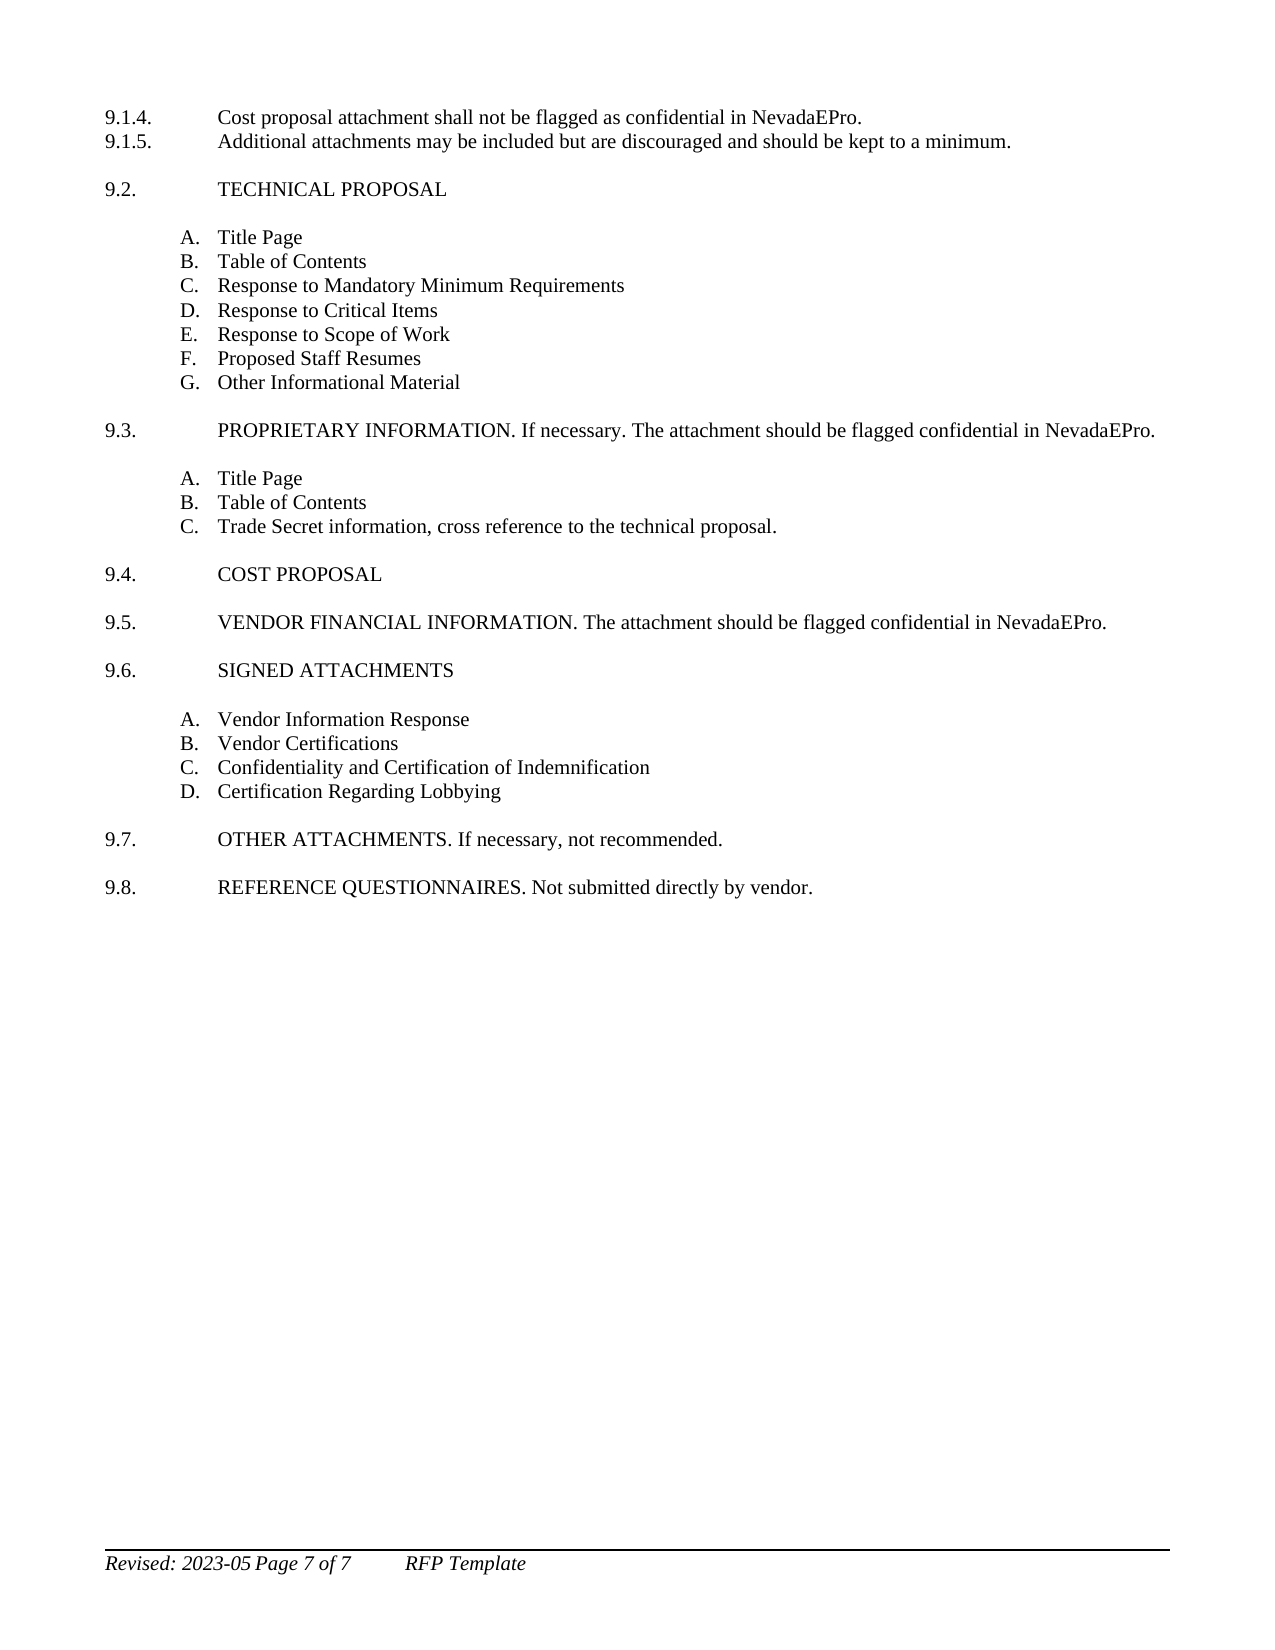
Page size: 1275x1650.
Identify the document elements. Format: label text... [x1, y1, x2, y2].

subtitle Response to Critical Items [180, 297, 1170, 322]
subtitle Additional attachments may be included but are discouraged and should be kept to a minimum. [105, 129, 1170, 153]
subtitle Vendor Information Response [180, 707, 1170, 731]
subtitle Cost proposal attachment shall not be flagged as confidential in NevadaEPro. [105, 105, 1170, 129]
subtitle Table of Contents [180, 490, 1170, 514]
subtitle OTHER ATTACHMENTS. If necessary, not recommended. [105, 827, 1170, 851]
subtitle Confidentiality and Certification of Indemnification [180, 755, 1170, 779]
subtitle Certification Regarding Lobbying [180, 779, 1170, 803]
subtitle Trade Secret information, cross reference to the technical proposal. [180, 514, 1170, 538]
subtitle Table of Contents [180, 249, 1170, 273]
subtitle Vendor Certifications [180, 731, 1170, 755]
subtitle Title Page [180, 225, 1170, 249]
subtitle TECHNICAL PROPOSAL [105, 177, 1170, 201]
subtitle Proposed Staff Resumes [180, 346, 1170, 370]
subtitle Response to Scope of Work [180, 322, 1170, 346]
subtitle Other Informational Material [180, 370, 1170, 394]
subtitle COST PROPOSAL [105, 562, 1170, 586]
subtitle SIGNED ATTACHMENTS [105, 658, 1170, 682]
subtitle REFERENCE QUESTIONNAIRES. Not submitted directly by vendor. [105, 875, 1170, 899]
subtitle PROPRIETARY INFORMATION. If necessary. The attachment should be flagged confidential in NevadaEPro. [105, 418, 1170, 442]
subtitle VENDOR FINANCIAL INFORMATION. The attachment should be flagged confidential in NevadaEPro. [105, 610, 1170, 634]
subtitle Title Page [180, 466, 1170, 490]
subtitle Response to Mandatory Minimum Requirements [180, 273, 1170, 297]
